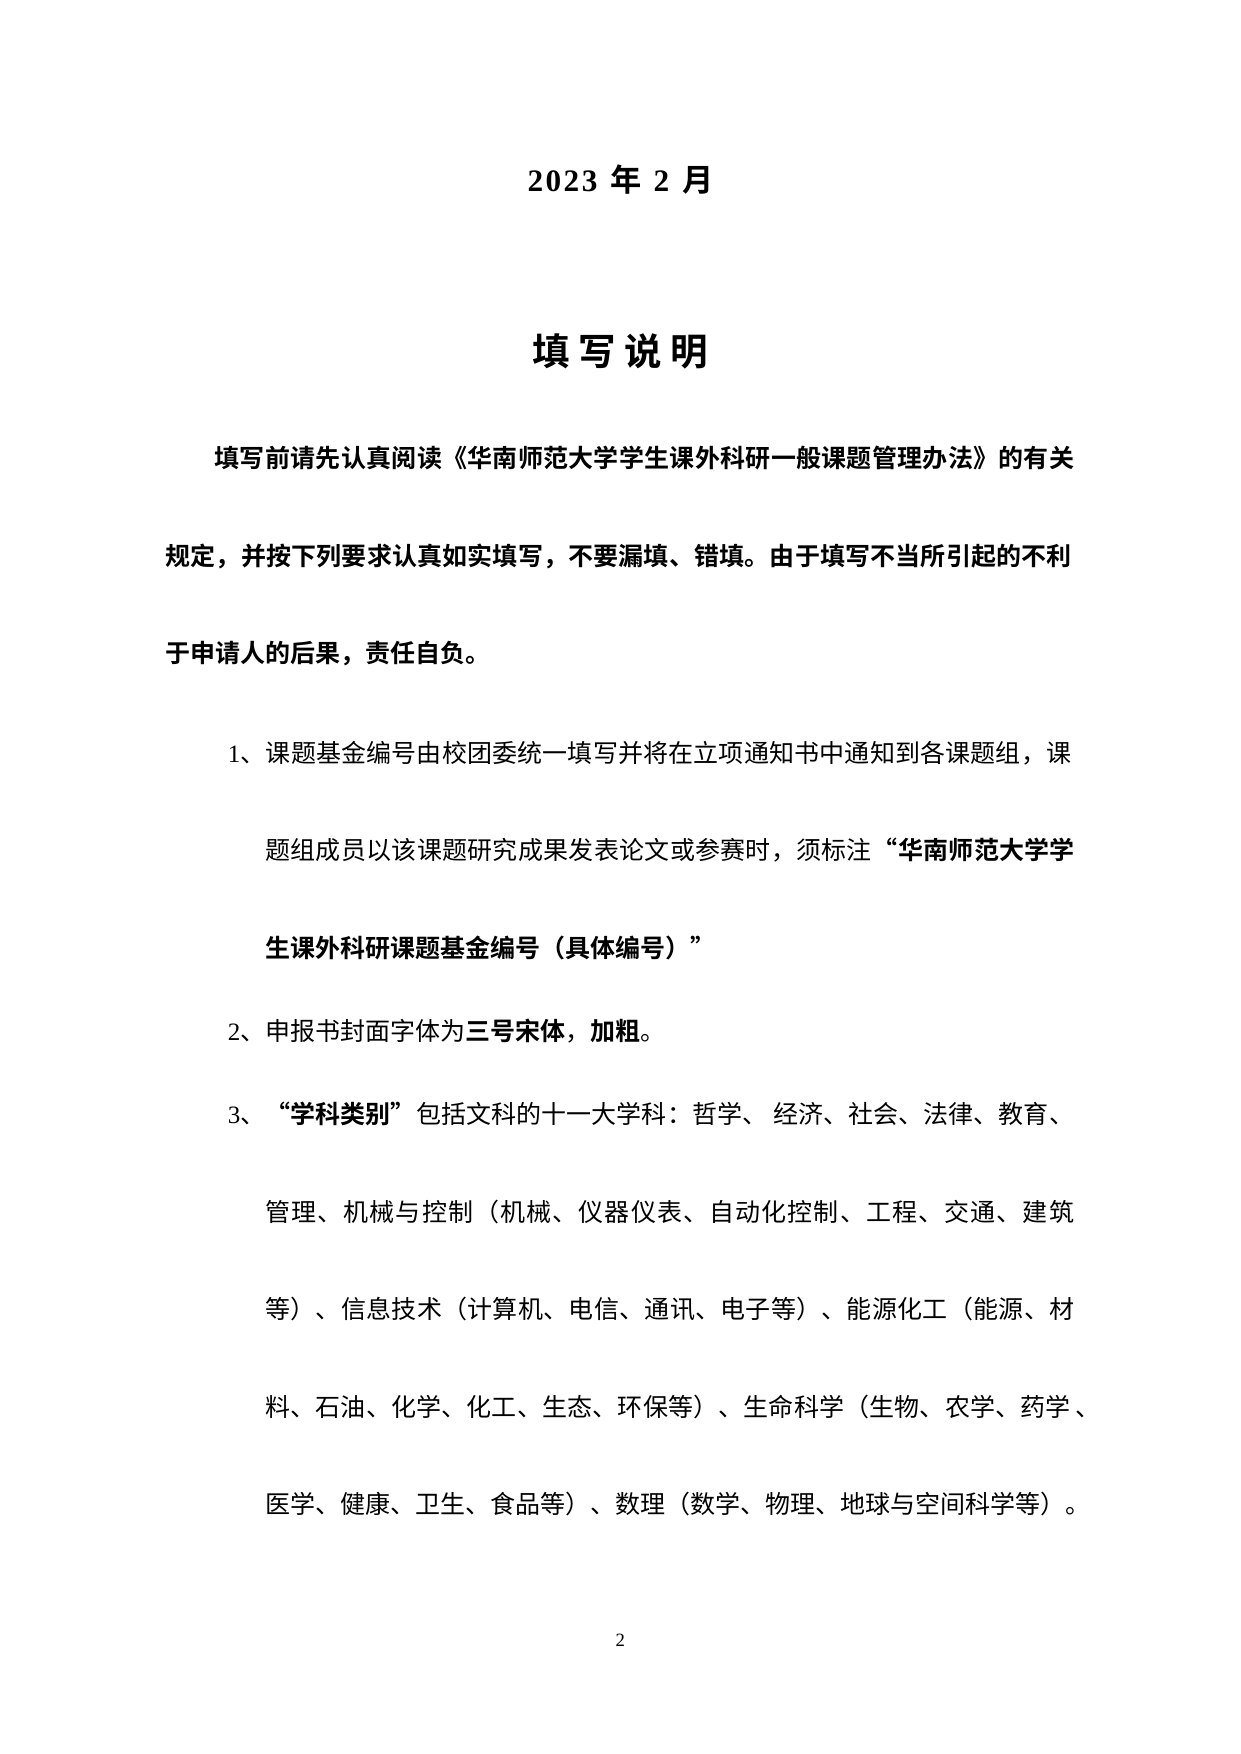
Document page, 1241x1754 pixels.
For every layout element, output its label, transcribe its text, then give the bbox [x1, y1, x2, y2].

text 填写前请先认真阅读《华南师范大学学生课外科研一般课题管理办法》的有关规定，并按下列要求认真如实填写，不要漏填、错填。由于填写不当所引起的不利于申请人的后果，责任自负。 [165, 424, 1075, 684]
text 2、申报书封面字体为三号宋体，加粗。 [228, 997, 1075, 1062]
text 3、“学科类别”包括文科的十一大学科：哲学、 经济、社会、法律、教育、管理、机械与控制（机械、仪器仪表、自动化控制、工程、交通、建筑等）、信息技术（计算机、电信、通讯、电子等）、能源化工（能源、材料、石油、化学、化工、生态、环保等）、生命科学（生物、农学、药学、医学、健康、卫生、食品等）、数理（数学、物理、地球与空间科学等）。 [228, 1080, 1075, 1535]
text 2023 年 2 月 [165, 146, 1075, 211]
text 1、课题基金编号由校团委统一填写并将在立项通知书中通知到各课题组，课题组成员以该课题研究成果发表论文或参赛时，须标注“华南师范大学学生课外科研课题基金编号（具体编号）” [228, 719, 1075, 979]
text 填 写 说 明 [165, 316, 1075, 381]
